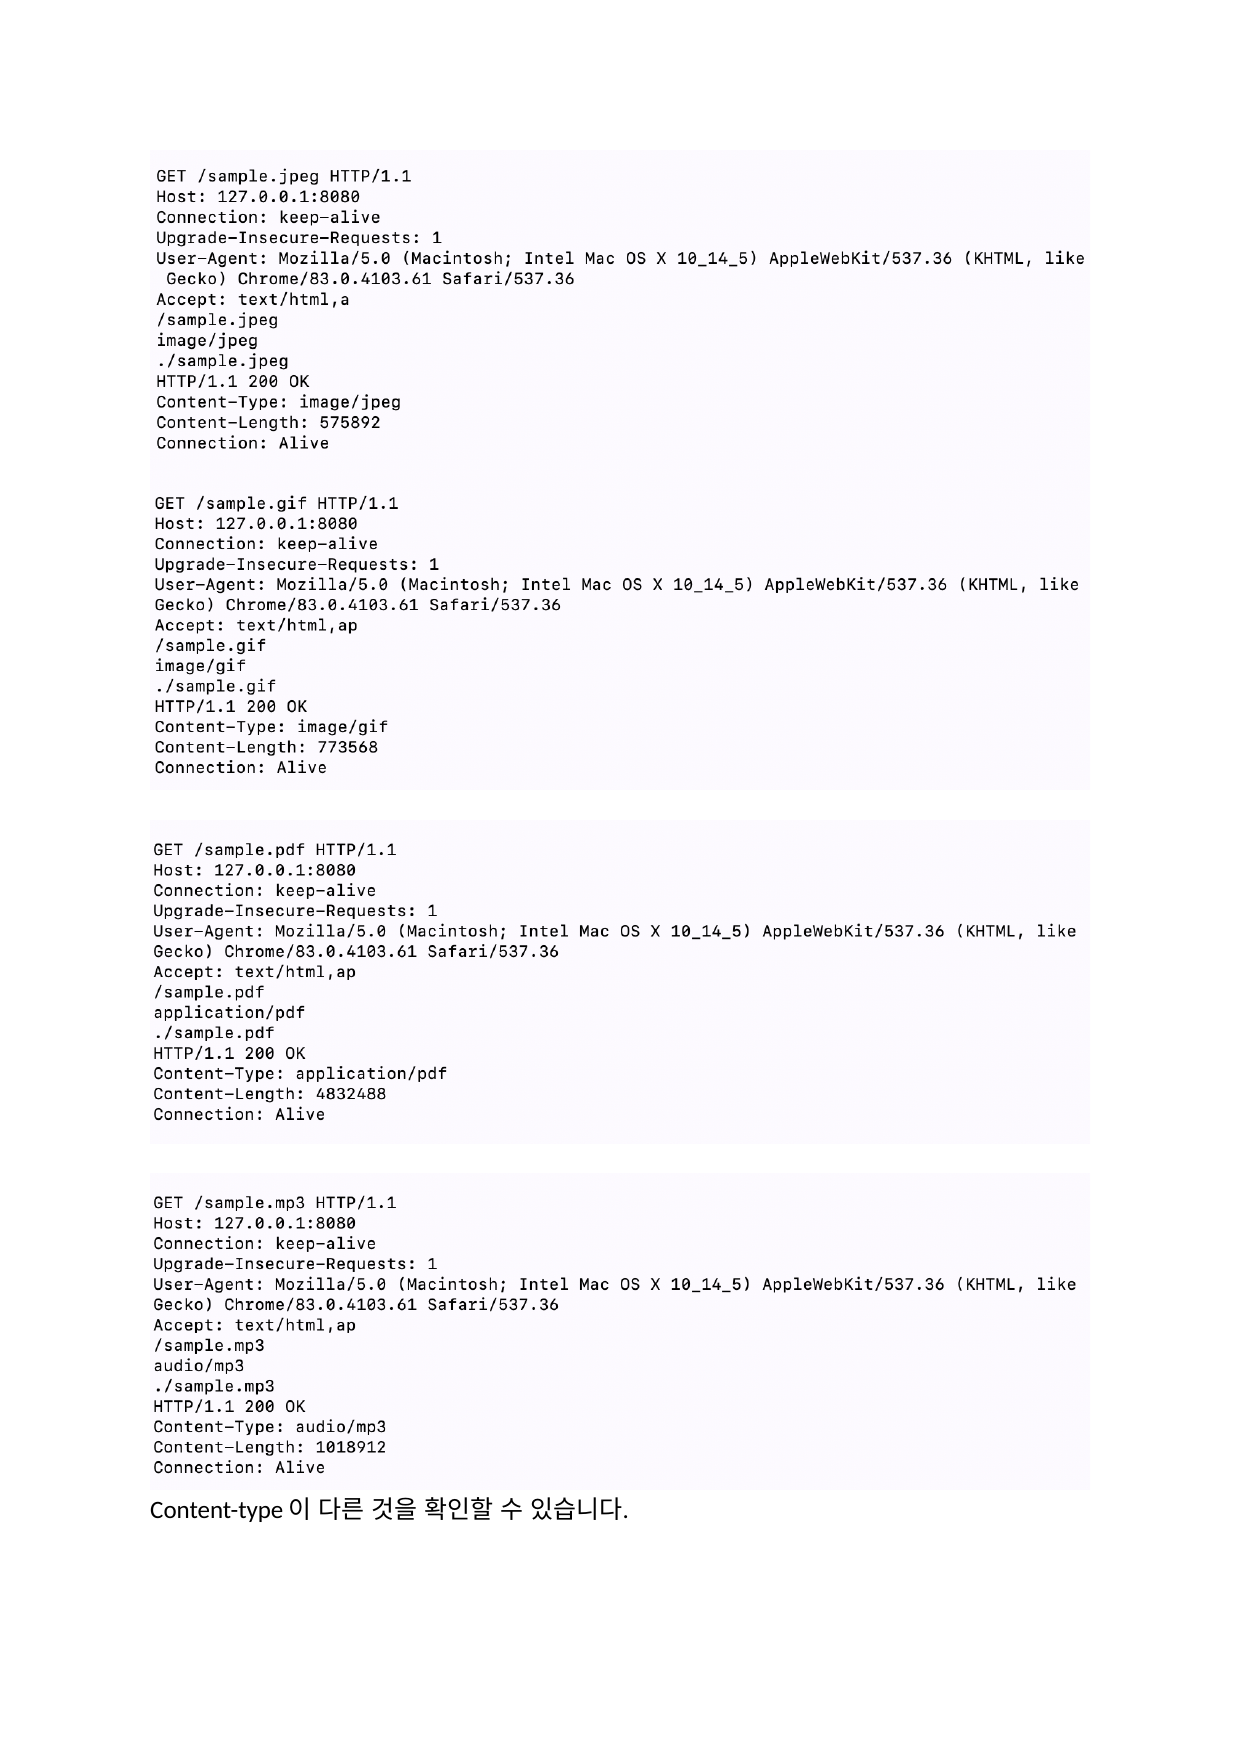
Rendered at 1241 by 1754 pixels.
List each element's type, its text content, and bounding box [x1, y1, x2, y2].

text Content-type이 다른 것을 확인할 수 있습니다. [150, 1490, 1090, 1526]
picture [150, 150, 1091, 790]
picture [150, 820, 1091, 1144]
picture [150, 1173, 1091, 1490]
